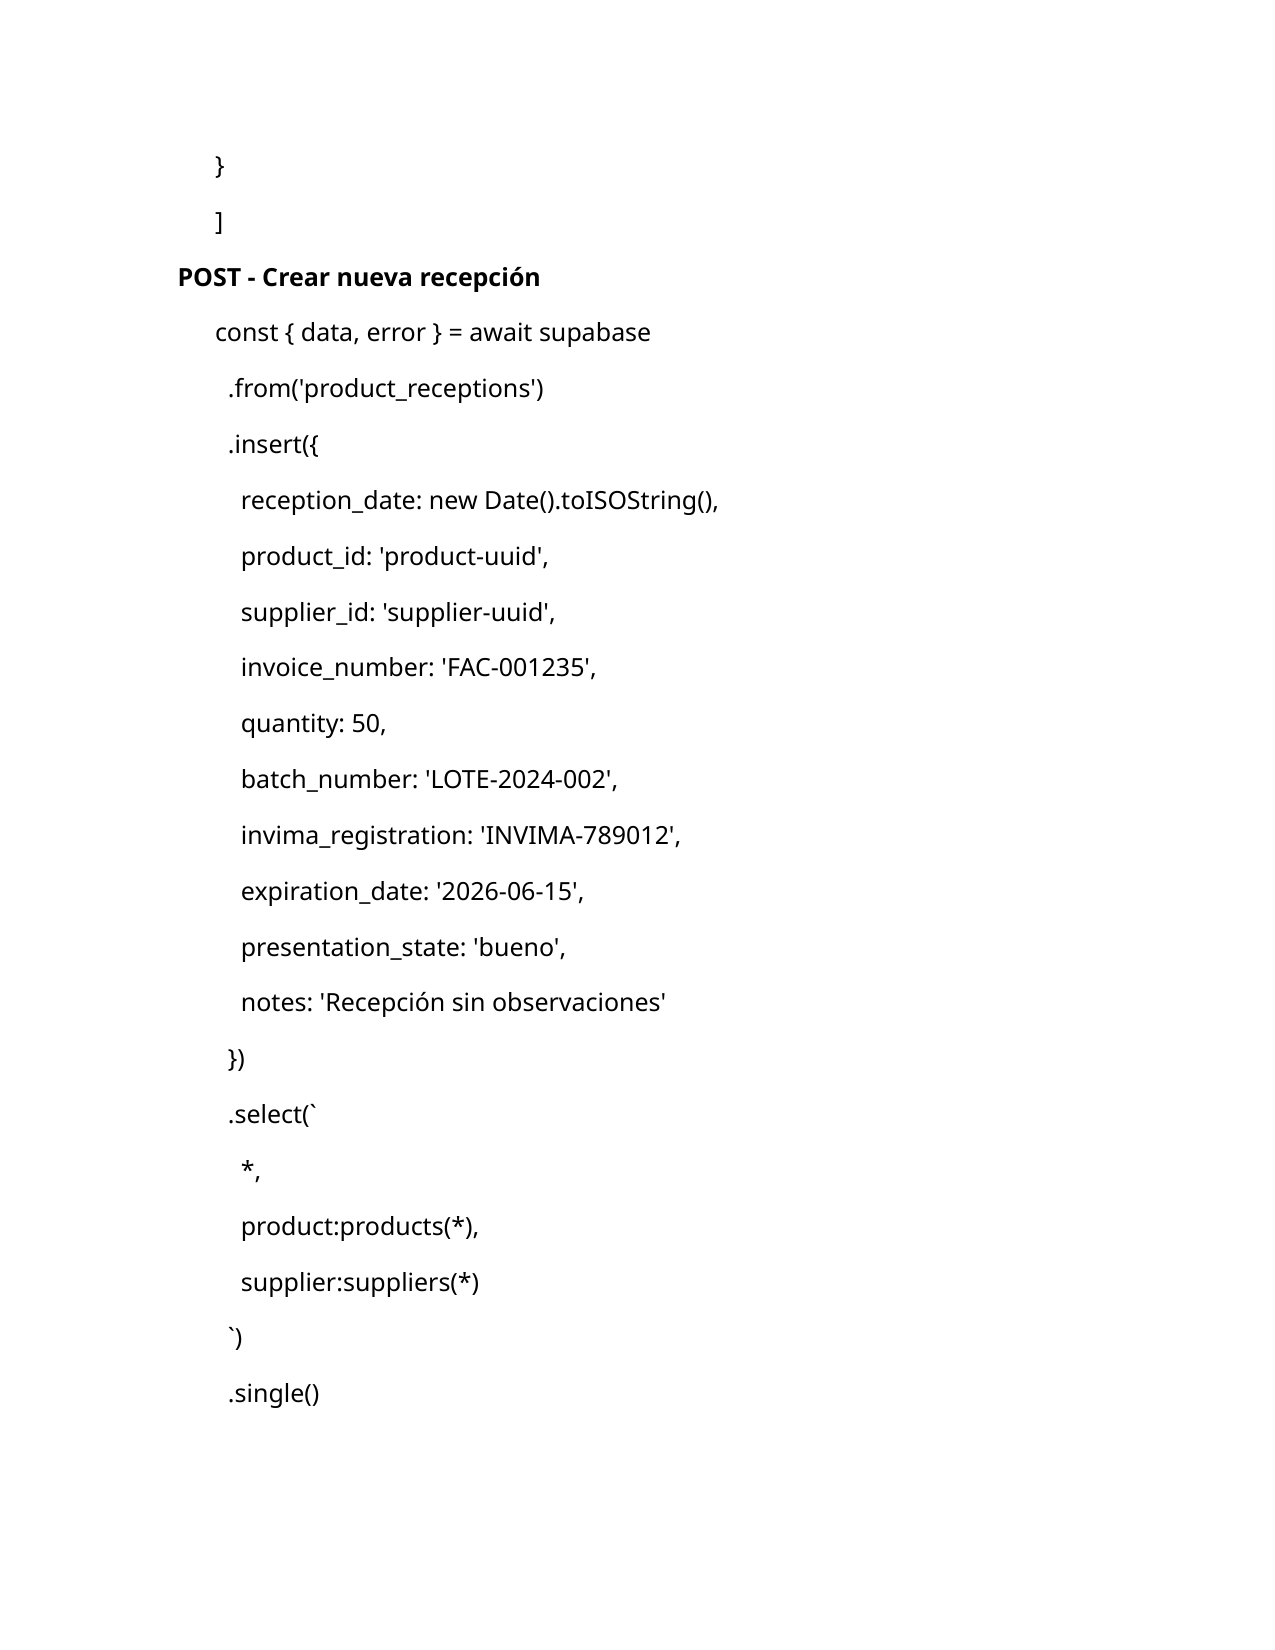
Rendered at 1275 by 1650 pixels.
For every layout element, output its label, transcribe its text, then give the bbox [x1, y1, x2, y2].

text *, [215, 1153, 1098, 1187]
text expiration_date: '2026-06-15', [215, 873, 1098, 907]
text notes: 'Recepción sin observaciones' [215, 985, 1098, 1019]
text .select(` [215, 1097, 1098, 1131]
text } [215, 148, 1098, 182]
text batch_number: 'LOTE-2024-002', [215, 762, 1098, 796]
text reception_date: new Date().toISOString(), [215, 483, 1098, 517]
text product:products(*), [215, 1208, 1098, 1242]
text quantity: 50, [215, 706, 1098, 740]
text ] [215, 203, 1098, 237]
text invima_registration: 'INVIMA-789012', [215, 818, 1098, 852]
text supplier:suppliers(*) [215, 1264, 1098, 1298]
text POST - Crear nueva recepción [177, 259, 1098, 293]
text .from('product_receptions') [215, 371, 1098, 405]
text presentation_state: 'bueno', [215, 929, 1098, 963]
text }) [215, 1041, 1098, 1075]
text invoice_number: 'FAC-001235', [215, 650, 1098, 684]
text .single() [215, 1376, 1098, 1410]
text const { data, error } = await supabase [215, 315, 1098, 349]
text supplier_id: 'supplier-uuid', [215, 594, 1098, 628]
text .insert({ [215, 427, 1098, 461]
text product_id: 'product-uuid', [215, 538, 1098, 572]
text `) [215, 1320, 1098, 1354]
